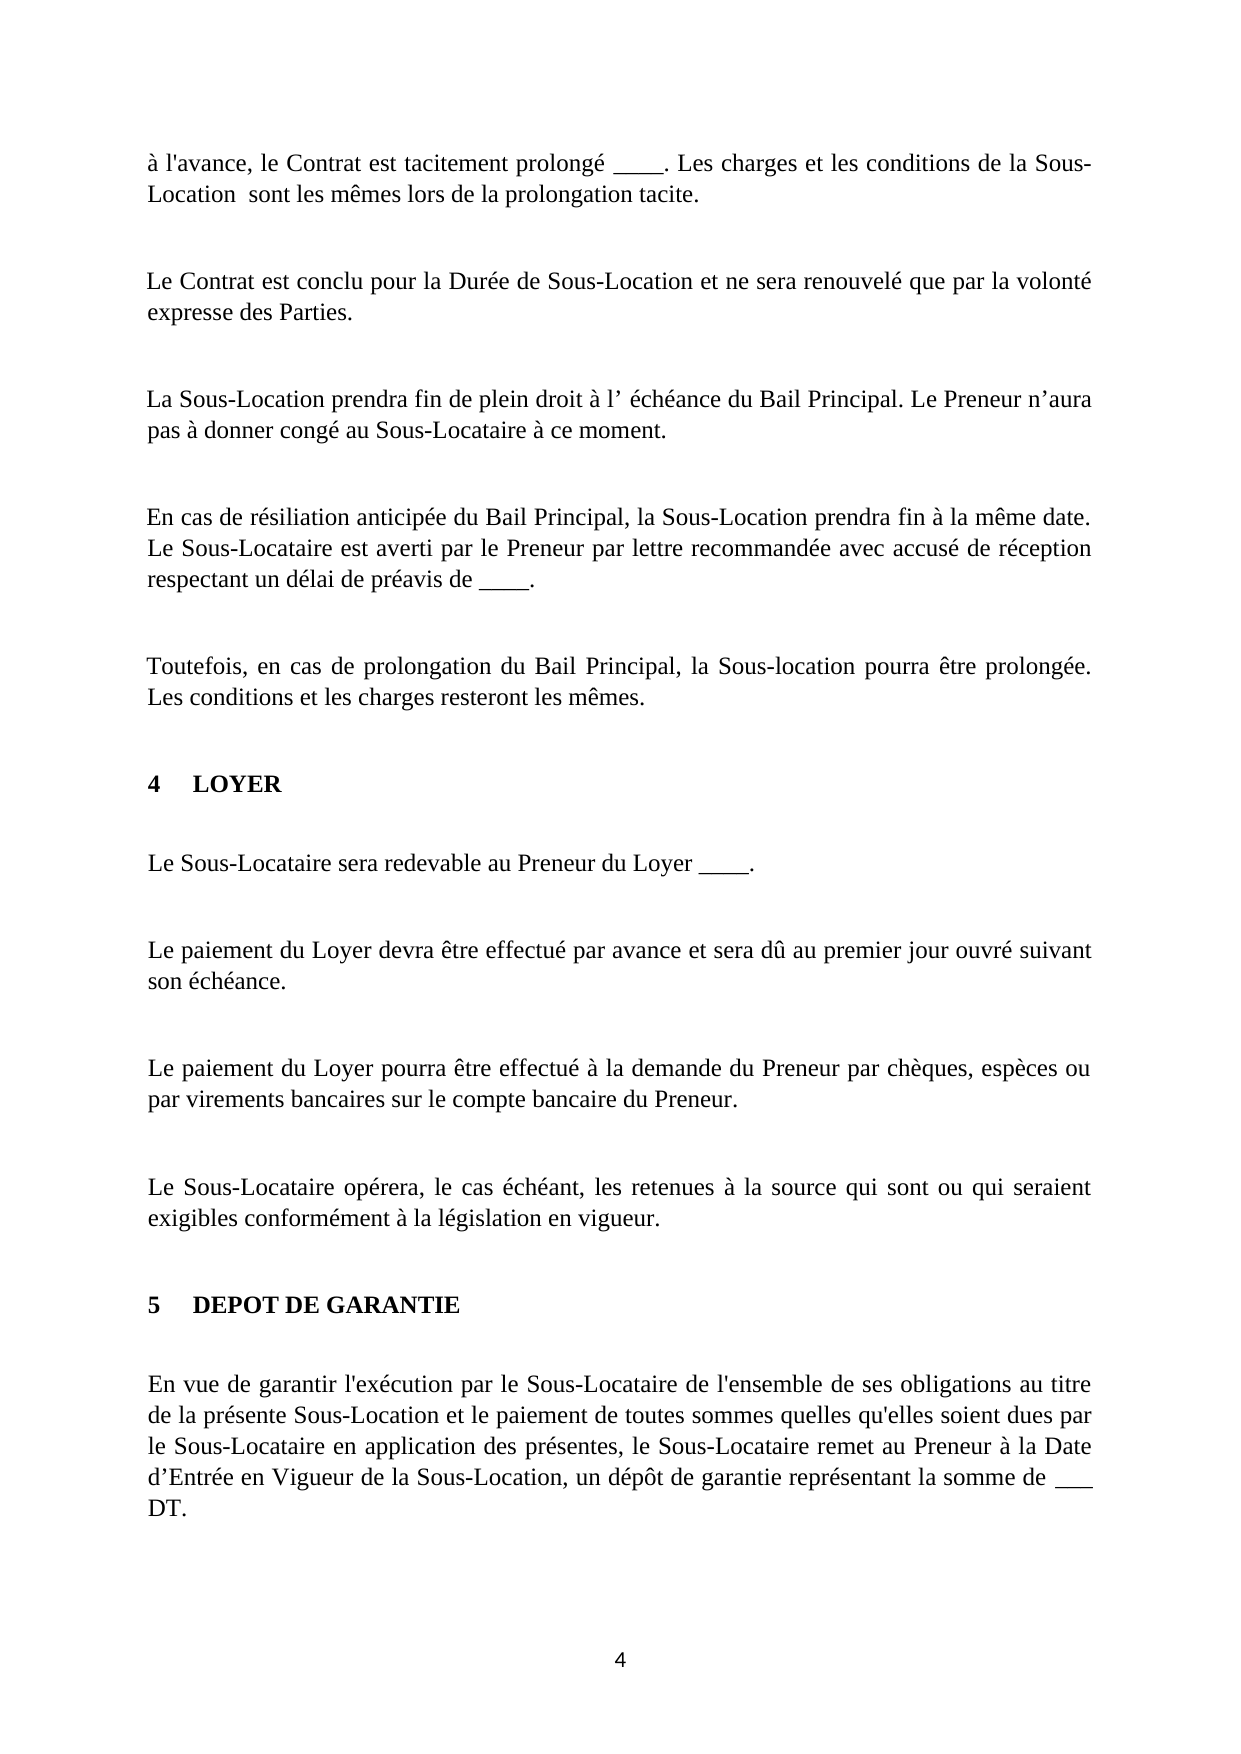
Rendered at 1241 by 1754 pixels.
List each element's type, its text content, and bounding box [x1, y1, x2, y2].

text Le paiement du Loyer devra être effectué par avance et sera dû au premier jour ouvré suivant son échéance. [148, 935, 1093, 995]
text Le Contrat est conclu pour la Durée de Sous-Location et ne sera renouvelé que par la volonté expresse des Parties. [146, 266, 1093, 326]
text Toutefois, en cas de prolongation du Bail Principal, la Sous-location pourra être prolongée. Les conditions et les charges resteront les mêmes. [146, 651, 1093, 711]
text En cas de résiliation anticipée du Bail Principal, la Sous-Location prendra fin à la même date. Le Sous-Locataire est averti par le Preneur par lettre recommandée avec accusé de réception respectant un délai de préavis de ____. [146, 502, 1093, 593]
text Le Sous-Locataire opérera, le cas échéant, les retenues à la source qui sont ou qui seraient exigibles conformément à la législation en vigueur. [148, 1172, 1093, 1231]
subtitle LOYER [148, 769, 1093, 798]
text Le paiement du Loyer pourra être effectué à la demande du Preneur par chèques, espèces ou par virements bancaires sur le compte bancaire du Preneur. [148, 1053, 1093, 1113]
text En vue de garantir l'exécution par le Sous-Locataire de l'ensemble de ses obligations au titre de la présente Sous-Location et le paiement de toutes sommes quelles qu'elles soient dues par le Sous-Locataire en application des présentes, le Sous-Locataire remet au Preneur à la Date d’Entrée en Vigueur de la Sous-Location, un dépôt de garantie représentant la somme de ___ DT. [148, 1369, 1093, 1522]
text Le Sous-Locataire sera redevable au Preneur du Loyer ____. [148, 848, 1093, 877]
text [146, 148, 1093, 207]
text La Sous-Location prendra fin de plein droit à l’ échéance du Bail Principal. Le Preneur n’aura pas à donner congé au Sous-Locataire à ce moment. [146, 384, 1093, 444]
subtitle DEPOT DE GARANTIE [148, 1290, 1093, 1318]
